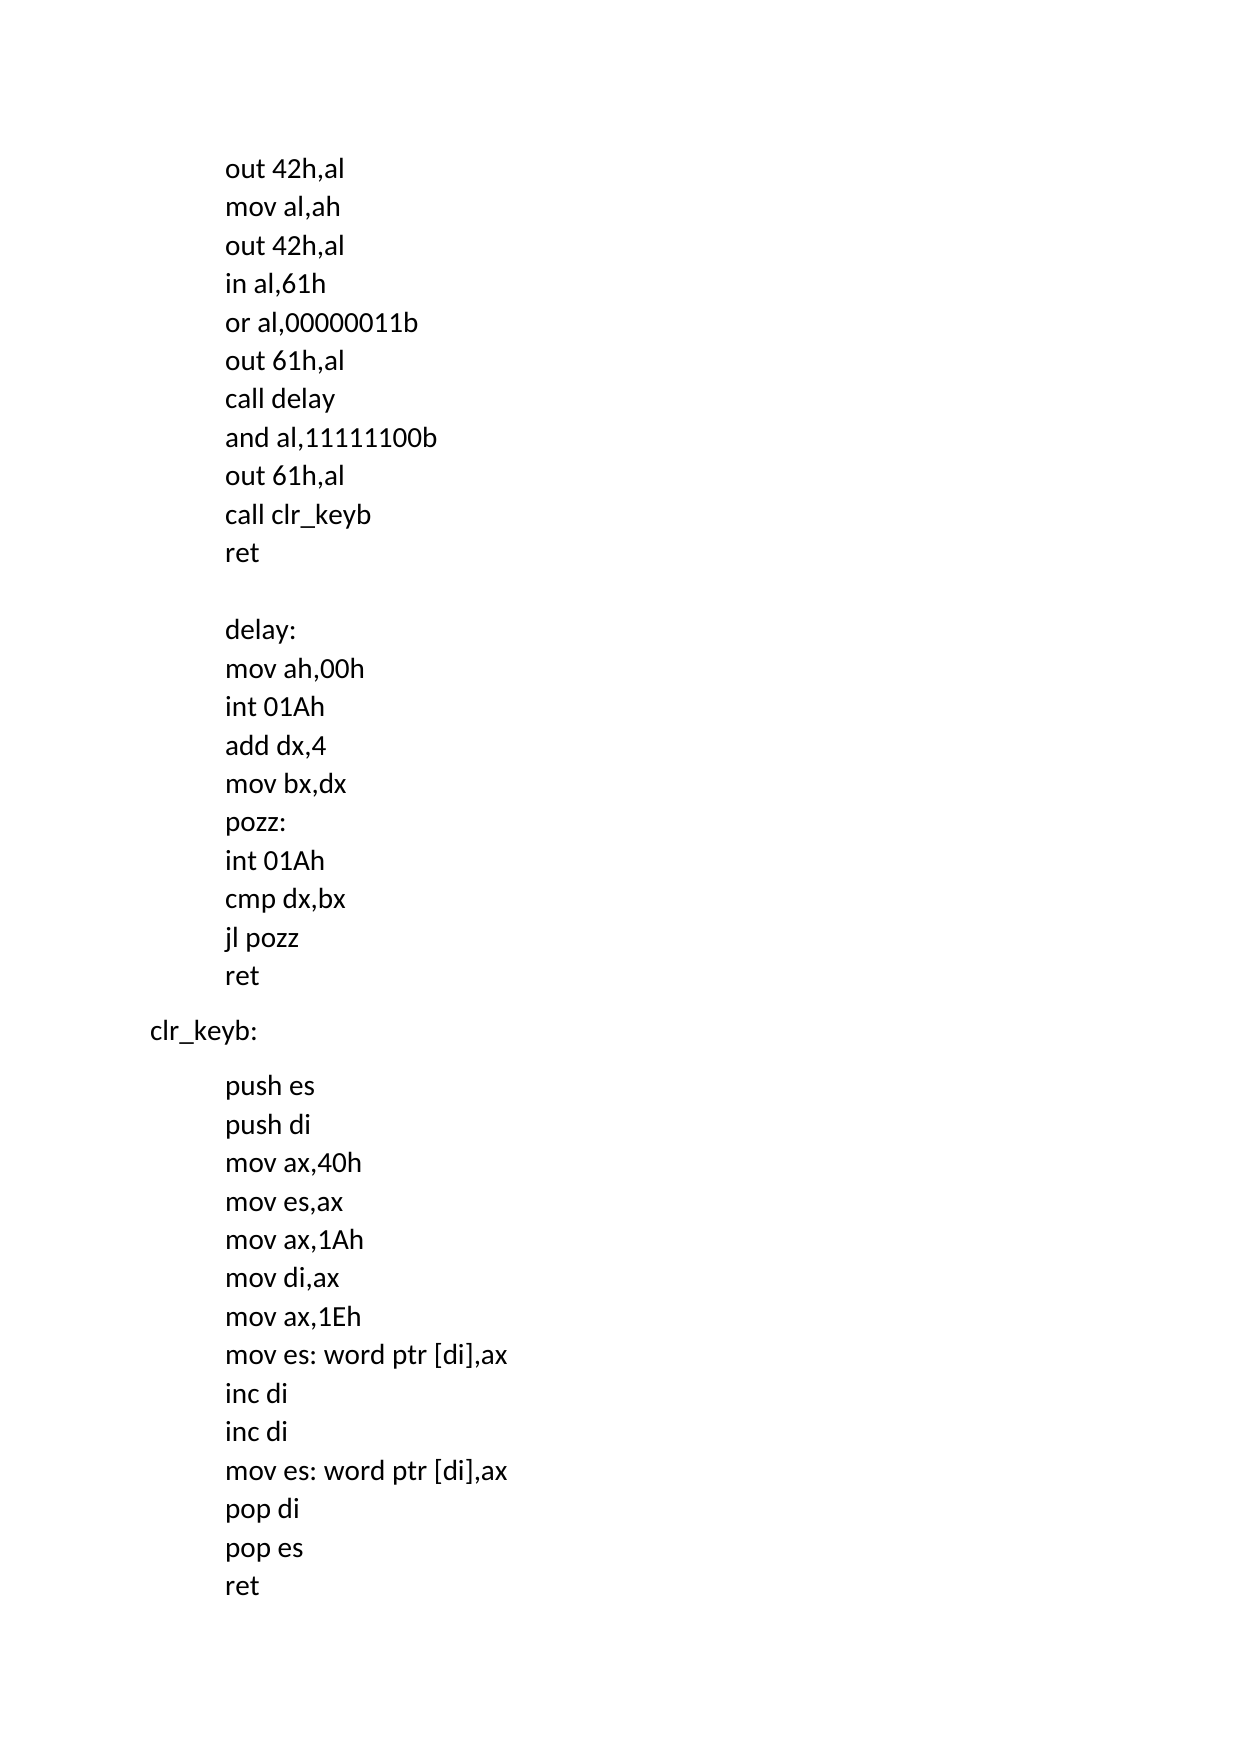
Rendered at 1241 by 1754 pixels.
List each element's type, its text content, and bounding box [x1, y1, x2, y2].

list mov es: word ptr [di],ax [225, 1336, 1090, 1372]
list call clr_keyb [225, 496, 1090, 532]
list mov ax,1Ah [225, 1221, 1090, 1257]
list pozz: [225, 803, 1090, 839]
list ret [225, 534, 1090, 570]
list add dx,4 [225, 727, 1090, 762]
list out 61h,al [225, 342, 1090, 378]
list int 01Ah [225, 842, 1090, 877]
list int 01Ah [225, 688, 1090, 724]
list mov di,ax [225, 1259, 1090, 1295]
list call delay [225, 381, 1090, 416]
list ret [225, 957, 1090, 993]
list cmp dx,bx [225, 880, 1090, 916]
list and al,11111100b [225, 419, 1090, 455]
list mov ax,40h [225, 1144, 1090, 1180]
list ret [225, 1567, 1090, 1603]
list pop di [225, 1490, 1090, 1526]
list mov ax,1Eh [225, 1298, 1090, 1334]
list delay: [225, 611, 1090, 647]
list inc di [225, 1413, 1090, 1449]
list or al,00000011b [225, 304, 1090, 339]
list jl pozz [225, 919, 1090, 954]
text clr_keyb: [150, 1012, 1090, 1048]
list out 42h,al [225, 150, 1090, 186]
list push es [225, 1067, 1090, 1103]
list out 42h,al [225, 227, 1090, 262]
list pop es [225, 1529, 1090, 1564]
list mov es: word ptr [di],ax [225, 1452, 1090, 1487]
list mov bx,dx [225, 765, 1090, 801]
list out 61h,al [225, 457, 1090, 493]
list mov al,ah [225, 188, 1090, 224]
list inc di [225, 1375, 1090, 1411]
list mov ah,00h [225, 650, 1090, 685]
list in al,61h [225, 265, 1090, 301]
list mov es,ax [225, 1183, 1090, 1218]
list push di [225, 1106, 1090, 1141]
